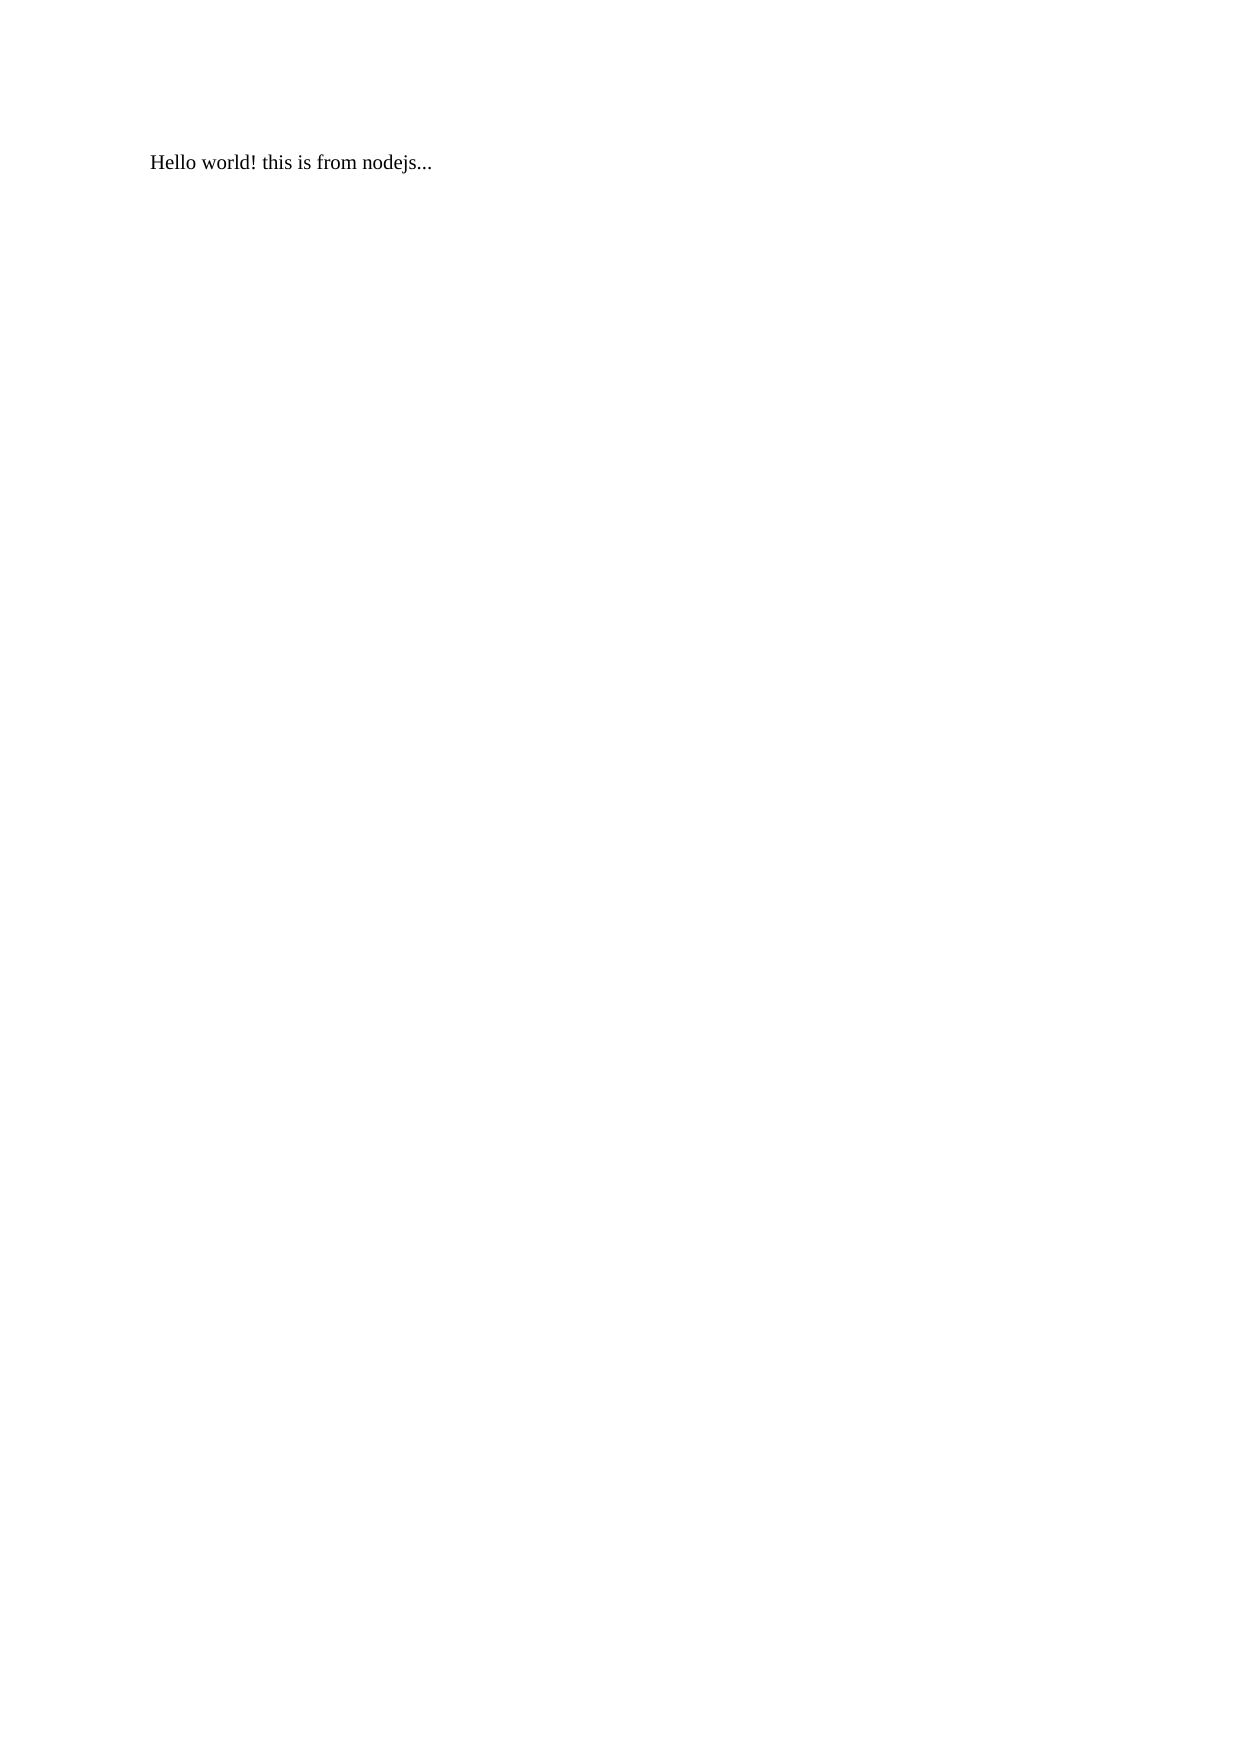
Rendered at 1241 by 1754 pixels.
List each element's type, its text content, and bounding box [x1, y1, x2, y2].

text Hello world! this is from nodejs... [150, 150, 1090, 174]
